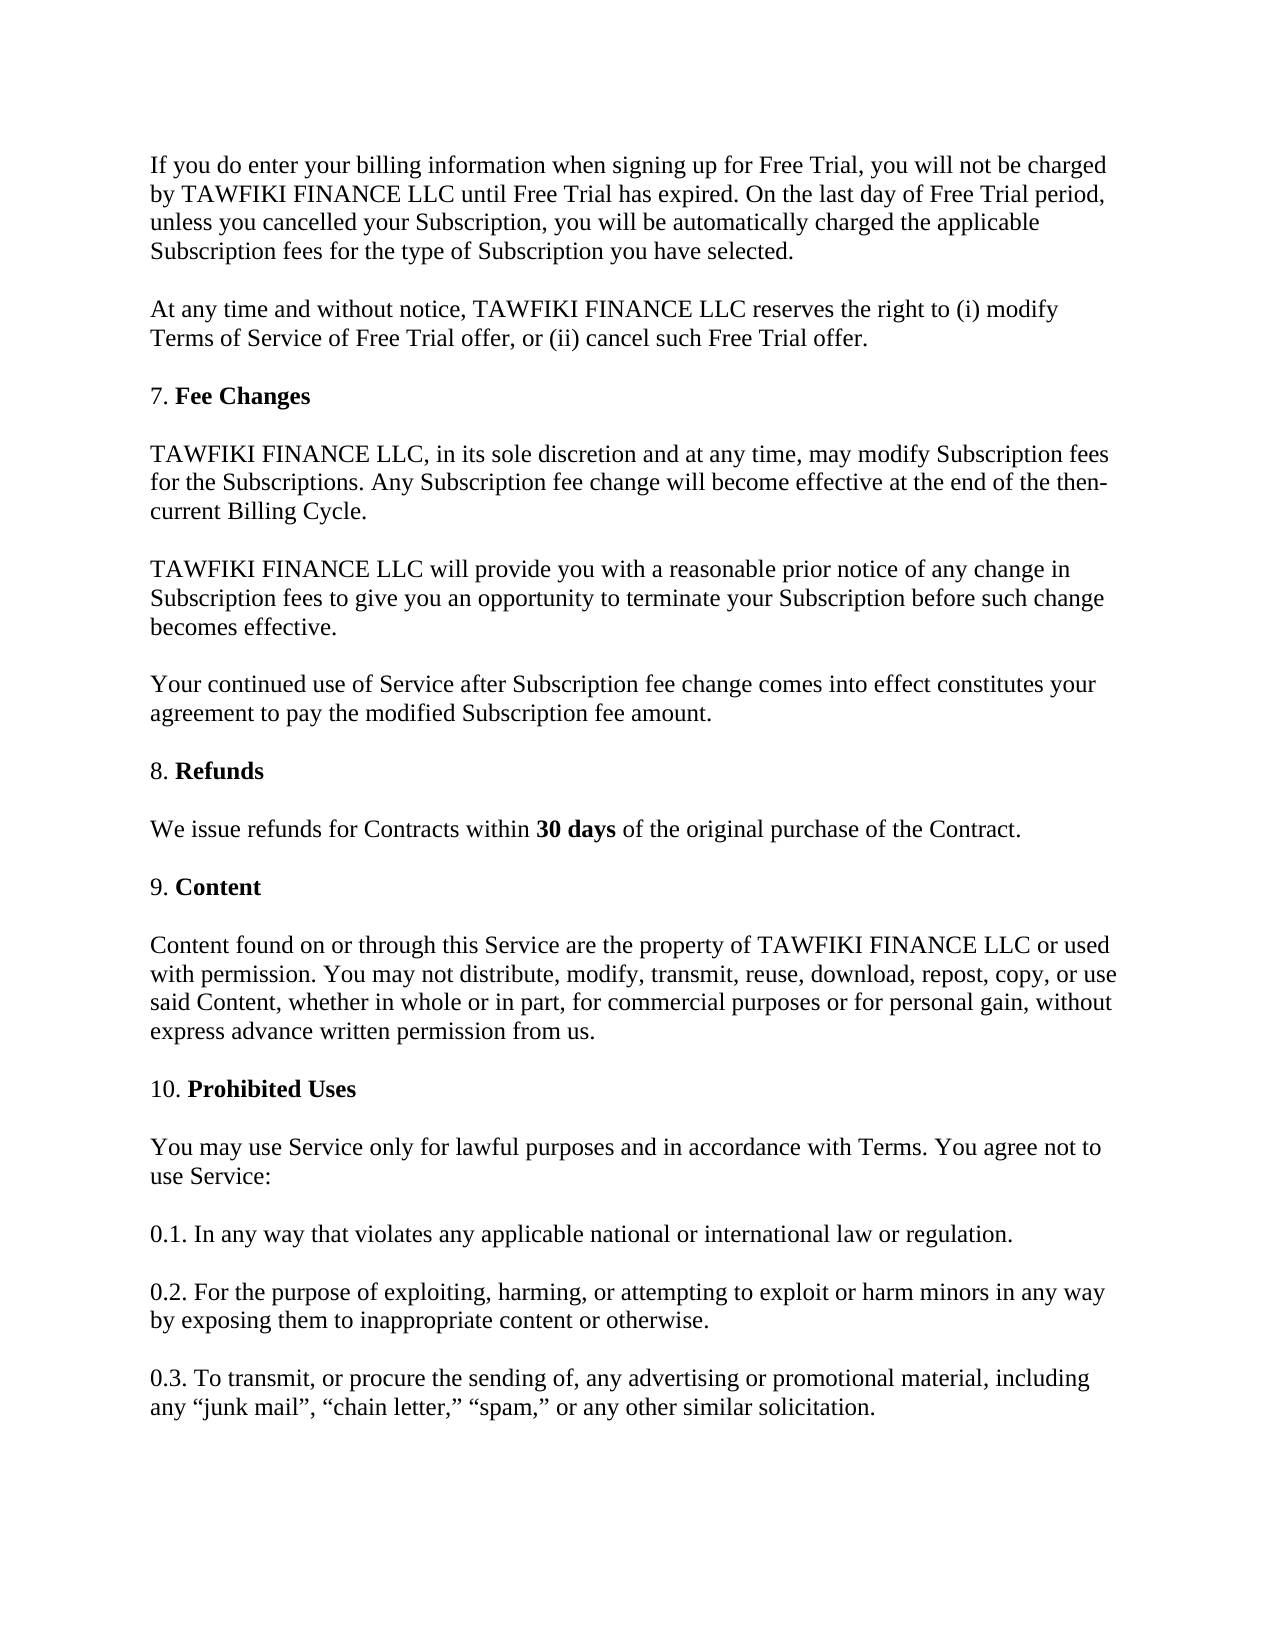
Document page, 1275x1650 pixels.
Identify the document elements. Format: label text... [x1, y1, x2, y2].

text 9. Content [150, 872, 1125, 901]
text TAWFIKI FINANCE LLC, in its sole discretion and at any time, may modify Subscription fees for the Subscriptions. Any Subscription fee change will become effective at the end of the then-current Billing Cycle. [150, 439, 1125, 525]
text Your continued use of Service after Subscription fee change comes into effect constitutes your agreement to pay the modified Subscription fee amount. [150, 669, 1125, 727]
text At any time and without notice, TAWFIKI FINANCE LLC reserves the right to (i) modify Terms of Service of Free Trial offer, or (ii) cancel such Free Trial offer. [150, 294, 1125, 352]
text 0.3. To transmit, or procure the sending of, any advertising or promotional material, including any “junk mail”, “chain letter,” “spam,” or any other similar solicitation. [150, 1363, 1125, 1421]
text 8. Refunds [150, 756, 1125, 785]
text If you do enter your billing information when signing up for Free Trial, you will not be charged by TAWFIKI FINANCE LLC until Free Trial has expired. On the last day of Free Trial period, unless you cancelled your Subscription, you will be automatically charged the applicable Subscription fees for the type of Subscription you have selected. [150, 150, 1125, 265]
text 10. Prohibited Uses [150, 1074, 1125, 1103]
text 0.1. In any way that violates any applicable national or international law or regulation. [150, 1219, 1125, 1247]
text TAWFIKI FINANCE LLC will provide you with a reasonable prior notice of any change in Subscription fees to give you an opportunity to terminate your Subscription before such change becomes effective. [150, 554, 1125, 640]
text 7. Fee Changes [150, 381, 1125, 409]
text Content found on or through this Service are the property of TAWFIKI FINANCE LLC or used with permission. You may not distribute, modify, transmit, reuse, download, repost, copy, or use said Content, whether in whole or in part, for commercial purposes or for personal gain, without express advance written permission from us. [150, 930, 1125, 1045]
text You may use Service only for lawful purposes and in accordance with Terms. You agree not to use Service: [150, 1132, 1125, 1189]
text We issue refunds for Contracts within 30 days of the original purchase of the Contract. [150, 814, 1125, 843]
text 0.2. For the purpose of exploiting, harming, or attempting to exploit or harm minors in any way by exposing them to inappropriate content or otherwise. [150, 1277, 1125, 1334]
